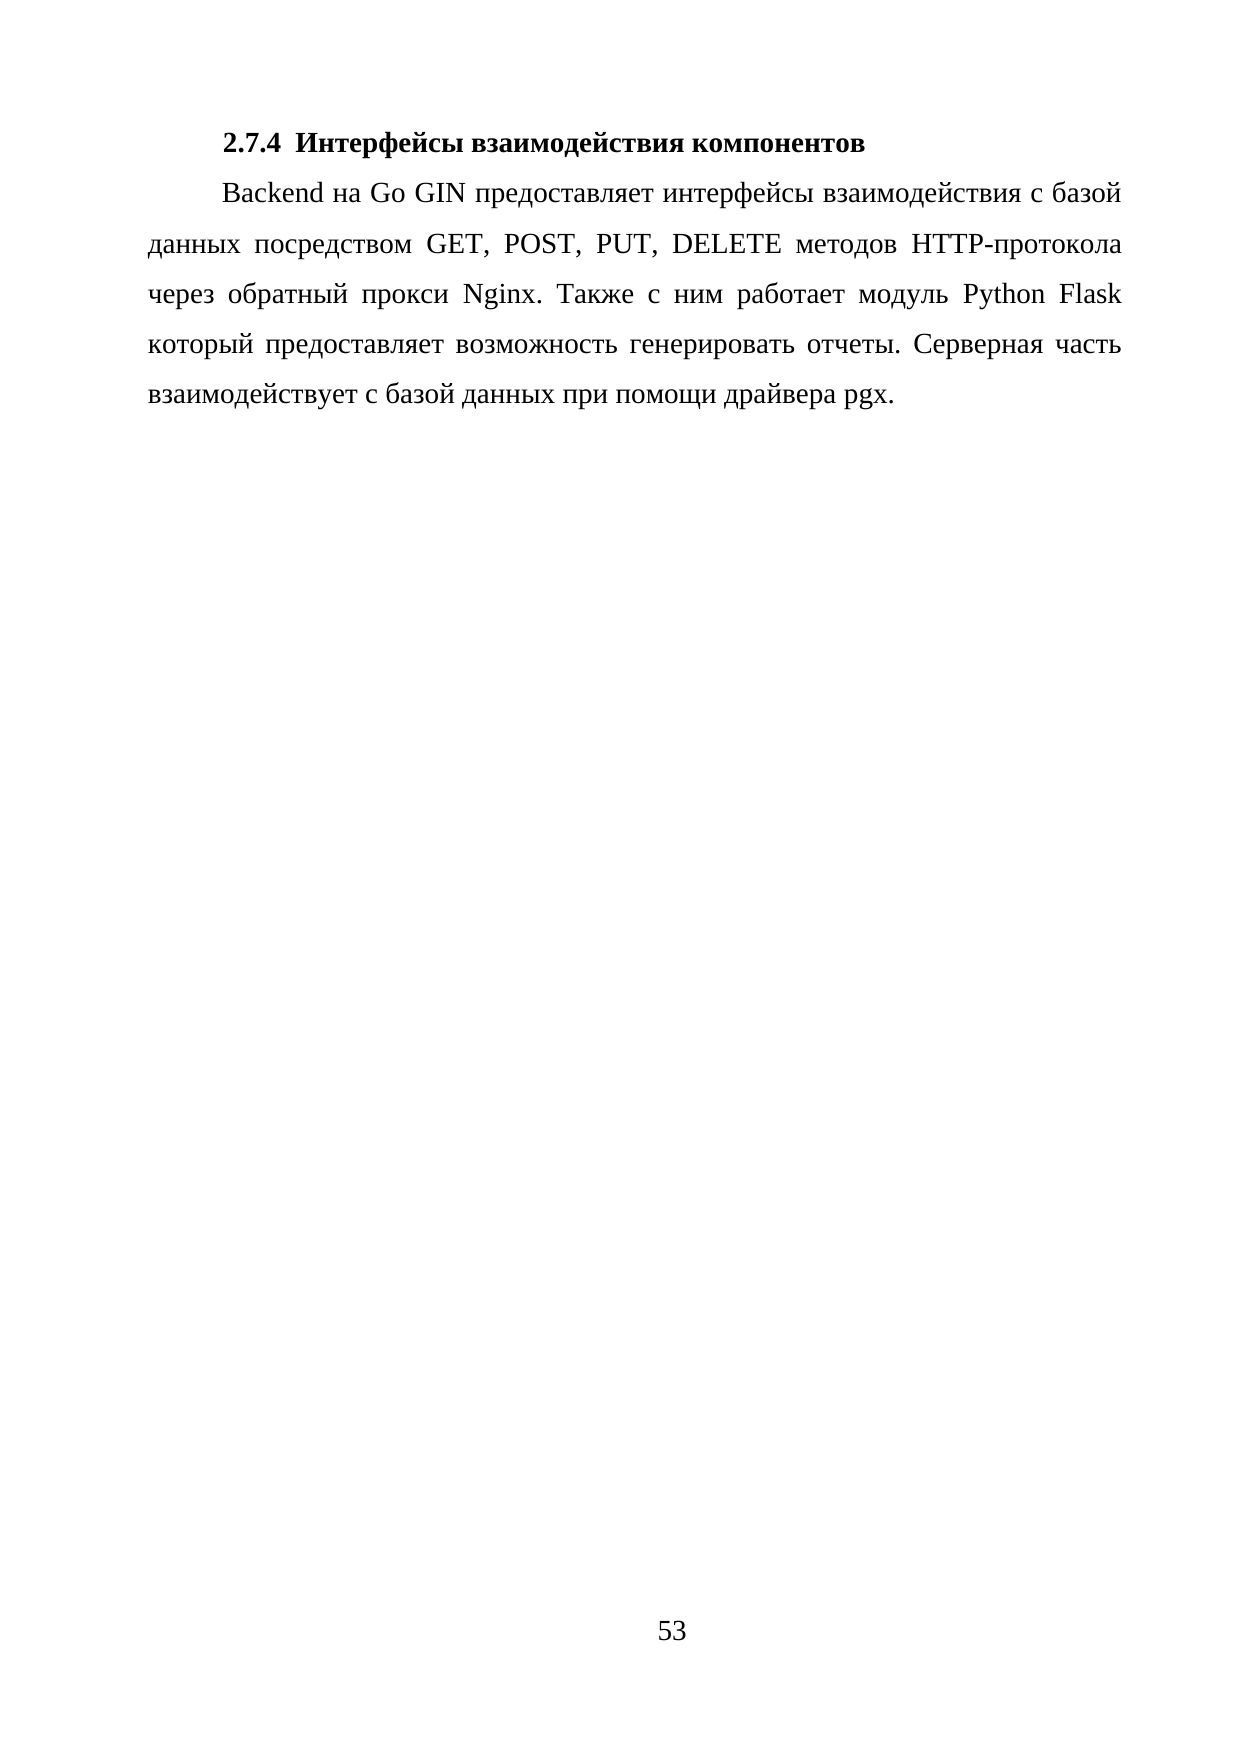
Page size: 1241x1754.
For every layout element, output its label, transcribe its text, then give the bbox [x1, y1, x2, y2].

subtitle Интерфейсы взаимодействия компонентов [148, 125, 1122, 159]
text Backend на Go GIN предоставляет интерфейсы взаимодействия с базой данных посредством GET, POST, PUT, DELETE методов HTTP-протокола через обратный прокси Nginx. Также с ним работает модуль Python Flask который предоставляет возможность генерировать отчеты. Серверная часть взаимодействует с базой данных при помощи драйвера pgx. [148, 175, 1122, 410]
